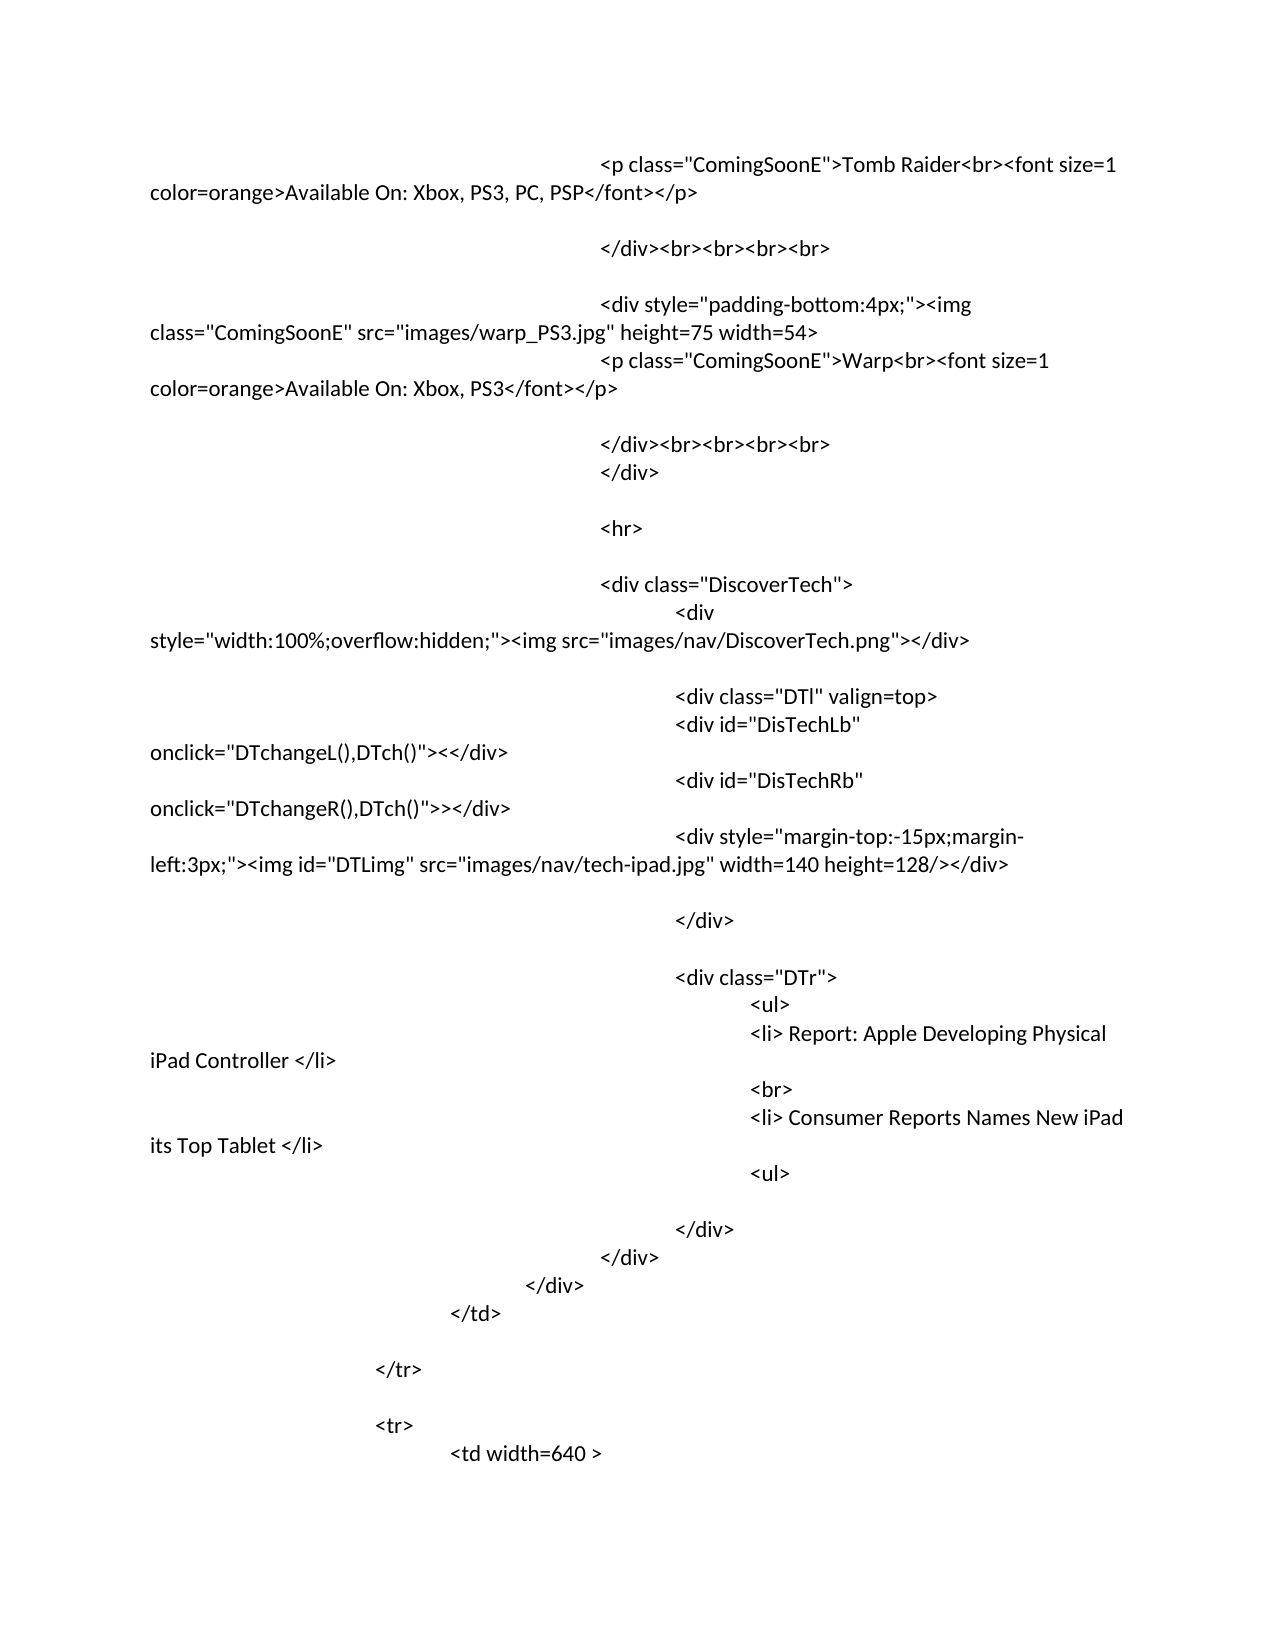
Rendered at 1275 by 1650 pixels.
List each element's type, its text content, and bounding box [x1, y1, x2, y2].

text <p class="ComingSoonE">Tomb Raider<br><font size=1 color=orange>Available On: Xbox, PS3, PC, PSP</font></p> [150, 150, 1125, 206]
text <div id="DisTechLb" onclick="DTchangeL(),DTch()"><</div> [150, 710, 1125, 766]
text <div class="DTl" valign=top> [150, 682, 1125, 710]
text <ul> [150, 1159, 1125, 1187]
text <li> Report: Apple Developing Physical iPad Controller </li> [150, 1019, 1125, 1075]
text <br> [150, 1075, 1125, 1103]
text <td width=640 > [150, 1439, 1125, 1467]
text <li> Consumer Reports Names New iPad its Top Tablet </li> [150, 1103, 1125, 1159]
text </div> [150, 907, 1125, 934]
text </tr> [150, 1355, 1125, 1383]
text <div style="margin-top:-15px;margin-left:3px;"><img id="DTLimg" src="images/nav/tech-ipad.jpg" width=140 height=128/></div> [150, 822, 1125, 878]
text </td> [150, 1299, 1125, 1327]
text <div style="width:100%;overflow:hidden;"><img src="images/nav/DiscoverTech.png"></div> [150, 598, 1125, 654]
text <hr> [150, 514, 1125, 542]
text <div class="DiscoverTech"> [150, 570, 1125, 598]
text </div> [150, 1271, 1125, 1299]
text </div> [150, 1243, 1125, 1271]
text </div> [150, 1215, 1125, 1243]
text </div><br><br><br><br> [150, 234, 1125, 262]
text </div> [150, 458, 1125, 486]
text <div id="DisTechRb" onclick="DTchangeR(),DTch()">></div> [150, 766, 1125, 822]
text <p class="ComingSoonE">Warp<br><font size=1 color=orange>Available On: Xbox, PS3</font></p> [150, 346, 1125, 402]
text <div style="padding-bottom:4px;"><img class="ComingSoonE" src="images/warp_PS3.jpg" height=75 width=54> [150, 290, 1125, 346]
text <ul> [150, 991, 1125, 1019]
text </div><br><br><br><br> [150, 430, 1125, 458]
text <tr> [150, 1411, 1125, 1439]
text <div class="DTr"> [150, 963, 1125, 991]
